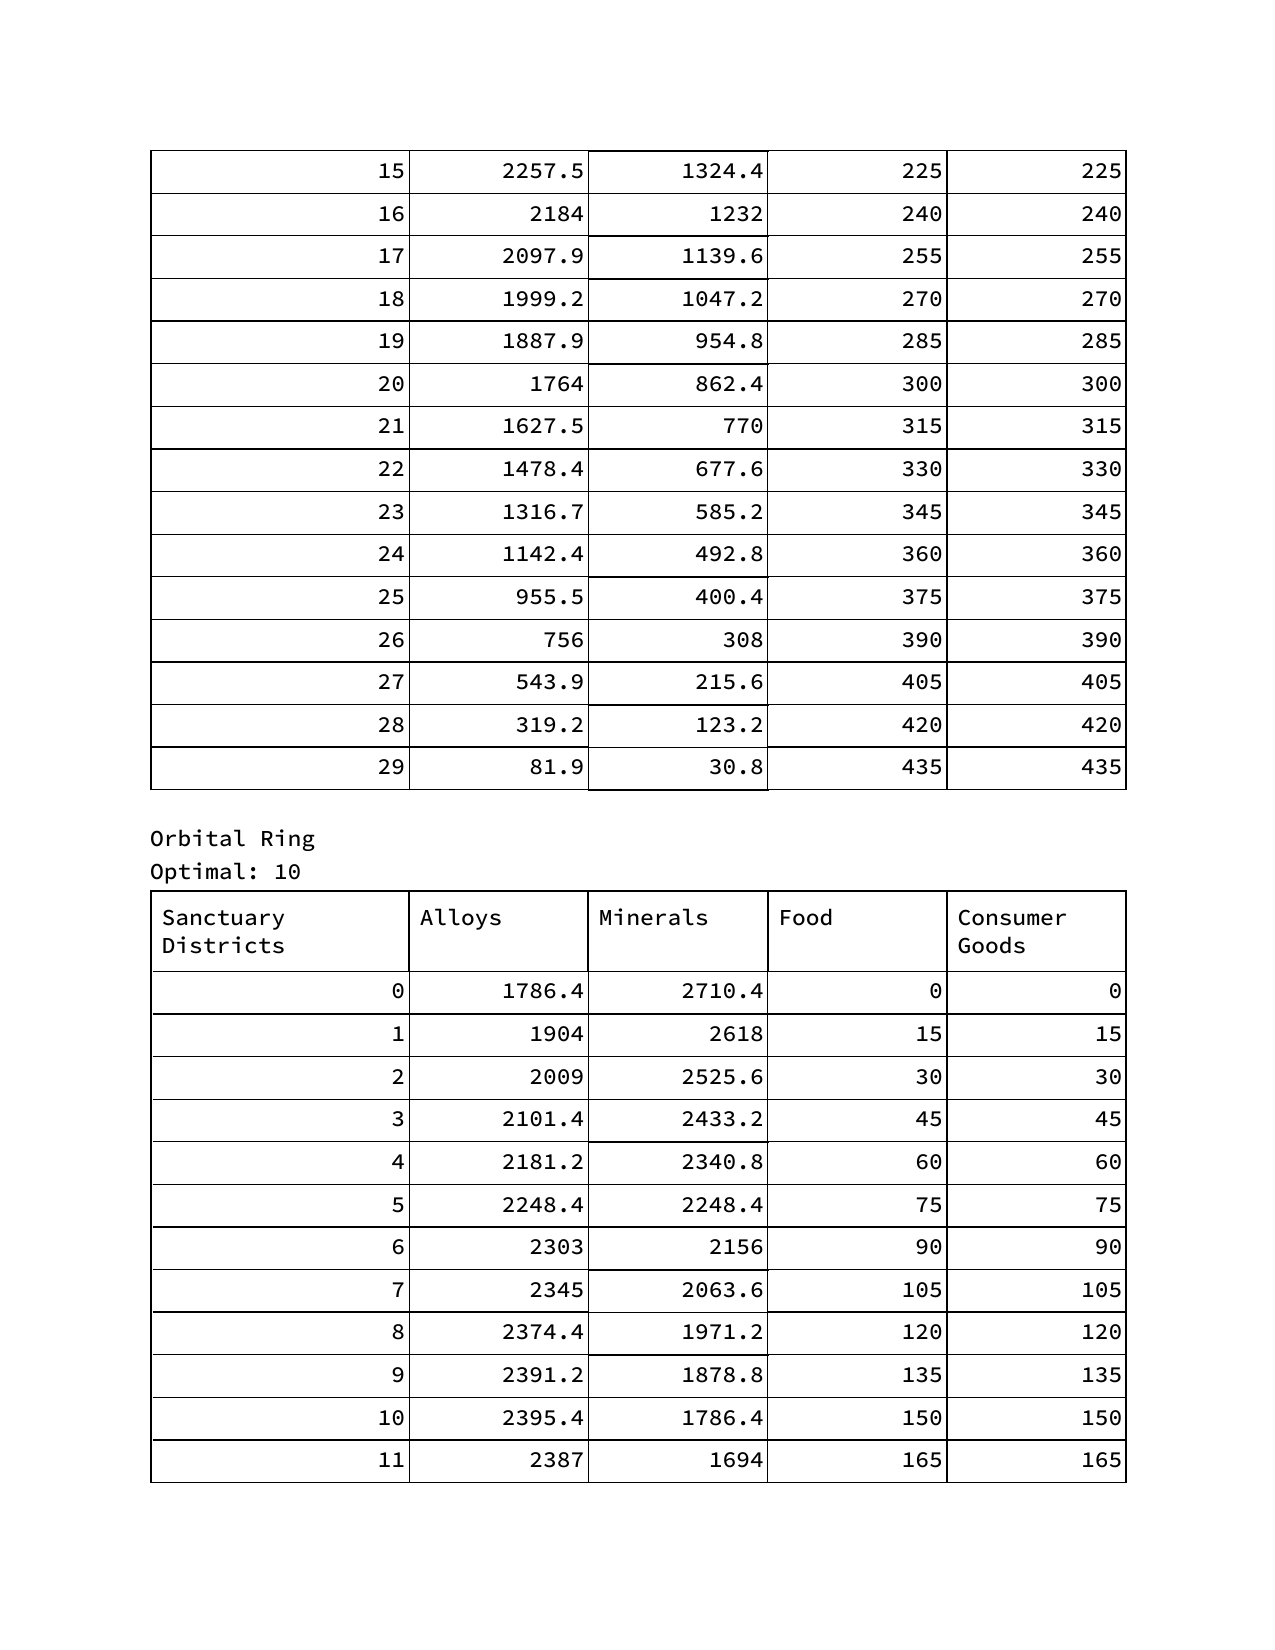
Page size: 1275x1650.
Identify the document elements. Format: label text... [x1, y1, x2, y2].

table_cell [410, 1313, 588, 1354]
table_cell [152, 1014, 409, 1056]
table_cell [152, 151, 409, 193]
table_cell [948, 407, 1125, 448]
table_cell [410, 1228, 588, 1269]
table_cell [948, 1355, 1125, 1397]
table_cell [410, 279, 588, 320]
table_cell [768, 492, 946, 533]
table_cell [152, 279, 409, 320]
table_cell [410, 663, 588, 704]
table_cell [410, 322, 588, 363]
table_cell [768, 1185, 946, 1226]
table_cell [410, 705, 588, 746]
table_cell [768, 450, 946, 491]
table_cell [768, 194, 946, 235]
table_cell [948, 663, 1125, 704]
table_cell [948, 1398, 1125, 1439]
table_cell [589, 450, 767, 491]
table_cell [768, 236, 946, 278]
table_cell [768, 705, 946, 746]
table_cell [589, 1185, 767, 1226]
text Orbital Ring [150, 824, 1125, 853]
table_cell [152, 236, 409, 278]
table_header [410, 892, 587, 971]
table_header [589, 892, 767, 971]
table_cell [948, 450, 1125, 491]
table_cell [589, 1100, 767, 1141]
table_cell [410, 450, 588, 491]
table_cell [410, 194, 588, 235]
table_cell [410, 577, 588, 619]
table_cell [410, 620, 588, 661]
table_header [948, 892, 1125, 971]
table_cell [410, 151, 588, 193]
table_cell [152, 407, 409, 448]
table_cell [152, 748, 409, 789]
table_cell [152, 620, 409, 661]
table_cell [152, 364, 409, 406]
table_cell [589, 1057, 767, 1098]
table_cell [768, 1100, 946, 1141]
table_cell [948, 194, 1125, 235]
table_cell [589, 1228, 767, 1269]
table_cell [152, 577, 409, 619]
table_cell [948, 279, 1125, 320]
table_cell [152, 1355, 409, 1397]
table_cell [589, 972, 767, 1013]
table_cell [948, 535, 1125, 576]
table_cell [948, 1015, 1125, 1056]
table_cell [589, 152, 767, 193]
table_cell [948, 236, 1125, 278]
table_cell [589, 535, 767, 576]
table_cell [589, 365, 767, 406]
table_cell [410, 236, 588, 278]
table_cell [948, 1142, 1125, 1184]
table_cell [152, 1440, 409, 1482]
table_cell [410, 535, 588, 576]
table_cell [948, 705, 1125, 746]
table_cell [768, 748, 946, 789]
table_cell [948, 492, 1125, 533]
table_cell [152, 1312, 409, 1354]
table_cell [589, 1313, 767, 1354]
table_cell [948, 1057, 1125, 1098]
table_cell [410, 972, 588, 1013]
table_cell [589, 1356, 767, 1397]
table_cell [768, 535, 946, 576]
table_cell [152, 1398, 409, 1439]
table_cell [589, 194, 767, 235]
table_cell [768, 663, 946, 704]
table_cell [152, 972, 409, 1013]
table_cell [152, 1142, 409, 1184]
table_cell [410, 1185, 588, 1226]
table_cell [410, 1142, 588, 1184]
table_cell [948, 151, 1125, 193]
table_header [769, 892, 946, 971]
text Optimal: 10 [150, 857, 1125, 886]
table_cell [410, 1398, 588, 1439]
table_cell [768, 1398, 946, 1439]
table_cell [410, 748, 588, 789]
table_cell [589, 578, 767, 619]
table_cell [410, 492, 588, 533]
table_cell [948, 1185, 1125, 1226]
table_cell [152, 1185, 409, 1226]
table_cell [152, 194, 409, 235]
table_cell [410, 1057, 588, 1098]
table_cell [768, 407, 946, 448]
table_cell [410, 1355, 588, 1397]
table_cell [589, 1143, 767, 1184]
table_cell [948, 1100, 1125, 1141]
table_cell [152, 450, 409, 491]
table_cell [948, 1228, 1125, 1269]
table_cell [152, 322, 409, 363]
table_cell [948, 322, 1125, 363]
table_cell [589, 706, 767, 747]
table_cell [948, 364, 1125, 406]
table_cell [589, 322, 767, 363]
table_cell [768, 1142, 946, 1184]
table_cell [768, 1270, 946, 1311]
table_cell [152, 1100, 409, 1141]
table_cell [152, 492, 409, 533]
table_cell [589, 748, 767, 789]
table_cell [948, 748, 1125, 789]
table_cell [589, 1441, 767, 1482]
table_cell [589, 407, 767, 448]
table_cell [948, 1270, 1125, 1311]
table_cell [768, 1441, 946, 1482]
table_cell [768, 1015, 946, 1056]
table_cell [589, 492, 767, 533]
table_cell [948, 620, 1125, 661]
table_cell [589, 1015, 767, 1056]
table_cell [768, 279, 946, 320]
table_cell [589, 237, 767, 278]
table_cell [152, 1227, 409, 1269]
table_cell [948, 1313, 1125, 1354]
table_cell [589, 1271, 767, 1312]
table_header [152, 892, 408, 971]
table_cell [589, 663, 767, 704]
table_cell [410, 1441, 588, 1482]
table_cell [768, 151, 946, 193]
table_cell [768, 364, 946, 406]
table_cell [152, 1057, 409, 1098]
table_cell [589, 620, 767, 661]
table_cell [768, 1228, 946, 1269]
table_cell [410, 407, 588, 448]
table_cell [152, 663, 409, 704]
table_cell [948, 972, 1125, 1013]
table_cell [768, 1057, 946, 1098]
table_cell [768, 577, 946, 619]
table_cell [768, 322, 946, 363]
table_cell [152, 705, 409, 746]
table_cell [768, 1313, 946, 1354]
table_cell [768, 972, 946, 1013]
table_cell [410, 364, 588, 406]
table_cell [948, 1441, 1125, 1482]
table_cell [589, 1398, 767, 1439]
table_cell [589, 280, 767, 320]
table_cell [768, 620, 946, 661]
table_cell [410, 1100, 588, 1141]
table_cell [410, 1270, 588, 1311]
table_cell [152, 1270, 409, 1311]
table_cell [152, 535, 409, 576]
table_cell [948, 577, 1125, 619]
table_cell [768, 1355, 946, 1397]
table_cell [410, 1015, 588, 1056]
